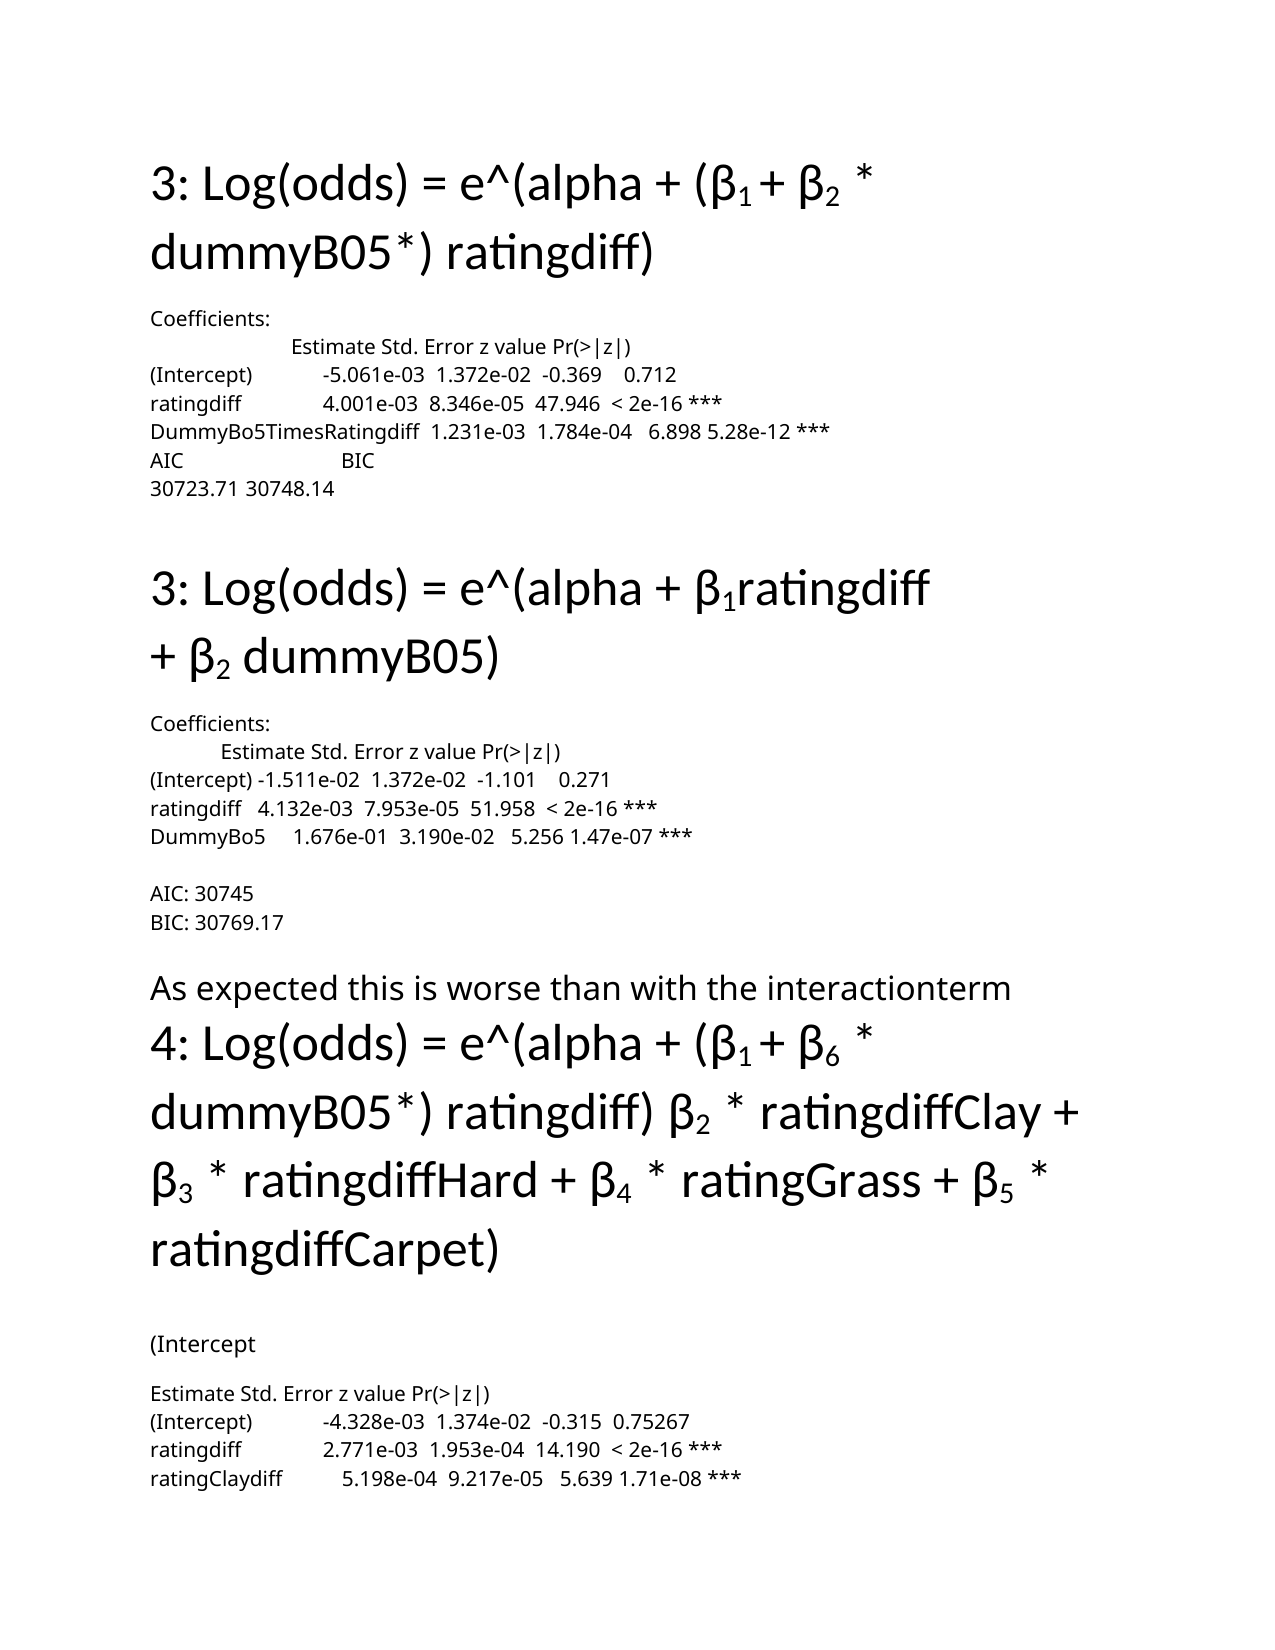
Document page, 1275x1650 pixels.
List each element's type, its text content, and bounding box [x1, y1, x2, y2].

text Estimate Std. Error z value Pr(>|z|) [150, 1379, 1125, 1407]
text ratingClaydiff 5.198e-04 9.217e-05 5.639 1.71e-08 *** [150, 1464, 1125, 1492]
text (Intercept) -5.061e-03 1.372e-02 -0.369 0.712 [150, 361, 1125, 389]
text Estimate Std. Error z value Pr(>|z|) [150, 737, 1125, 766]
text DummyBo5 1.676e-01 3.190e-02 5.256 1.47e-07 *** [150, 822, 1125, 851]
text AIC BIC [150, 446, 1125, 474]
text BIC: 30769.17 [150, 908, 1125, 936]
text 4: Log(odds) = e^(alpha + (β1 + β6 * dummyB05*) ratingdiff) β2 * ratingdiffClay + β3 * ratingdiffHard + β4 * ratingGrass + β5 * ratingdiffCarpet) [150, 1010, 1125, 1309]
text 3: Log(odds) = e^(alpha + (β1 + β2 * dummyB05*) ratingdiff) [150, 150, 1125, 282]
text Estimate Std. Error z value Pr(>|z|) [150, 332, 1125, 361]
text DummyBo5TimesRatingdiff 1.231e-03 1.784e-04 6.898 5.28e-12 *** [150, 417, 1125, 446]
text ratingdiff 4.001e-03 8.346e-05 47.946 < 2e-16 *** [150, 389, 1125, 417]
text 30723.71 30748.14 [150, 474, 1125, 503]
text (Intercept) -4.328e-03 1.374e-02 -0.315 0.75267 [150, 1407, 1125, 1436]
text 3: Log(odds) = e^(alpha + β1ratingdiff + β2 dummyB05) [150, 555, 1125, 687]
text ratingdiff 4.132e-03 7.953e-05 51.958 < 2e-16 *** [150, 794, 1125, 822]
text (Intercept [150, 1328, 1125, 1359]
text (Intercept) -1.511e-02 1.372e-02 -1.101 0.271 [150, 766, 1125, 794]
text ratingdiff 2.771e-03 1.953e-04 14.190 < 2e-16 *** [150, 1436, 1125, 1464]
text Coefficients: [150, 304, 1125, 332]
text As expected this is worse than with the interactionterm [150, 964, 1125, 1010]
text Coefficients: [150, 709, 1125, 737]
text AIC: 30745 [150, 879, 1125, 908]
